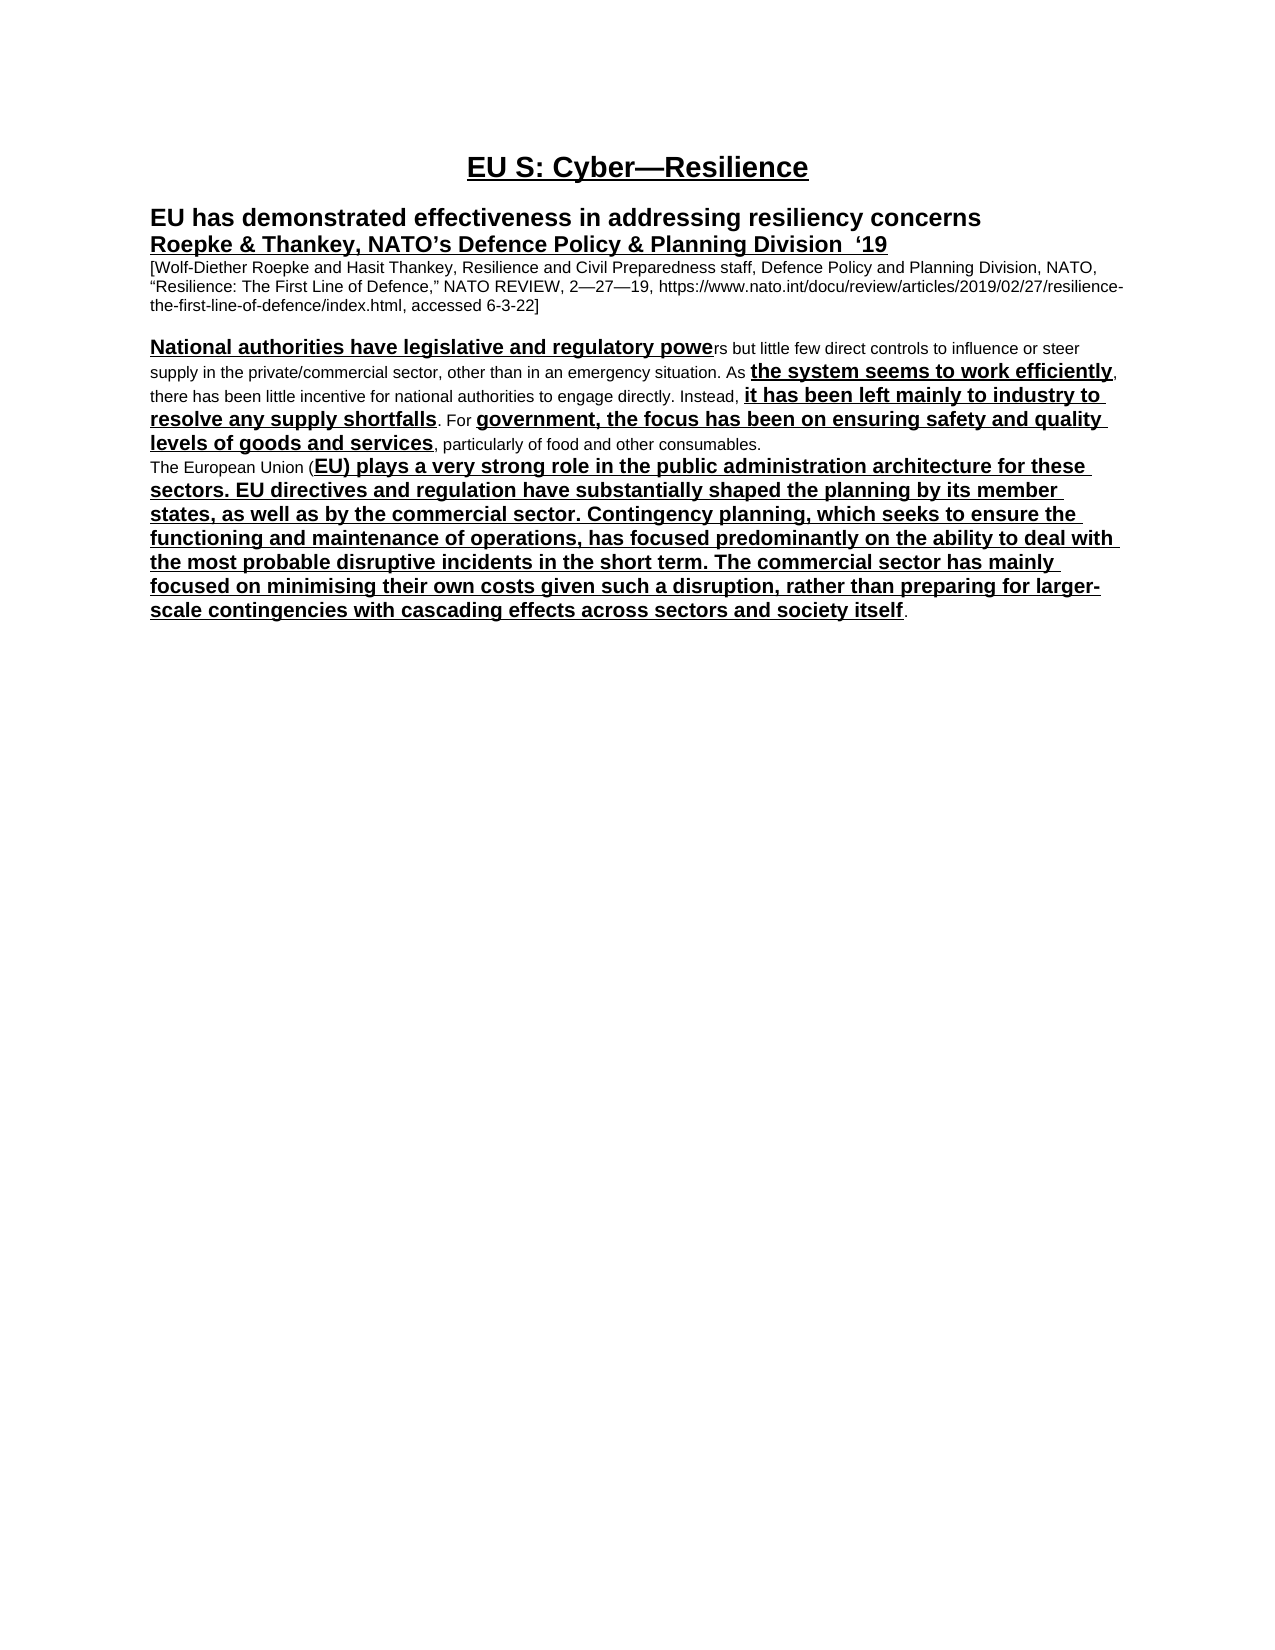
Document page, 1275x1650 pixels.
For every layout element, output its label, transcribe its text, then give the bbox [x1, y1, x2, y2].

text Roepke & Thankey, NATO’s Defence Policy & Planning Division ‘19 [150, 231, 1125, 258]
text National authorities have legislative and regulatory powers but little few direct controls to influence or steer supply in the private/commercial sector, other than in an emergency situation. As the system seems to work efficiently, there has been little incentive for national authorities to engage directly. Instead, it has been left mainly to industry to resolve any supply shortfalls. For government, the focus has been on ensuring safety and quality levels of goods and services, particularly of food and other consumables. [150, 334, 1125, 454]
subtitle EU has demonstrated effectiveness in addressing resiliency concerns [150, 203, 1125, 231]
subtitle EU S: Cyber—Resilience [150, 150, 1125, 183]
text The European Union (EU) plays a very strong role in the public administration architecture for these sectors. EU directives and regulation have substantially shaped the planning by its member states, as well as by the commercial sector. Contingency planning, which seeks to ensure the functioning and maintenance of operations, has focused predominantly on the ability to deal with the most probable disruptive incidents in the short term. The commercial sector has mainly focused on minimising their own costs given such a disruption, rather than preparing for larger-scale contingencies with cascading effects across sectors and society itself. [150, 454, 1125, 622]
text [Wolf-Diether Roepke and Hasit Thankey, Resilience and Civil Preparedness staff, Defence Policy and Planning Division, NATO, “Resilience: The First Line of Defence,” NATO REVIEW, 2—27—19, https://www.nato.int/docu/review/articles/2019/02/27/resilience-the-first-line-of-defence/index.html, accessed 6-3-22] [150, 258, 1125, 315]
